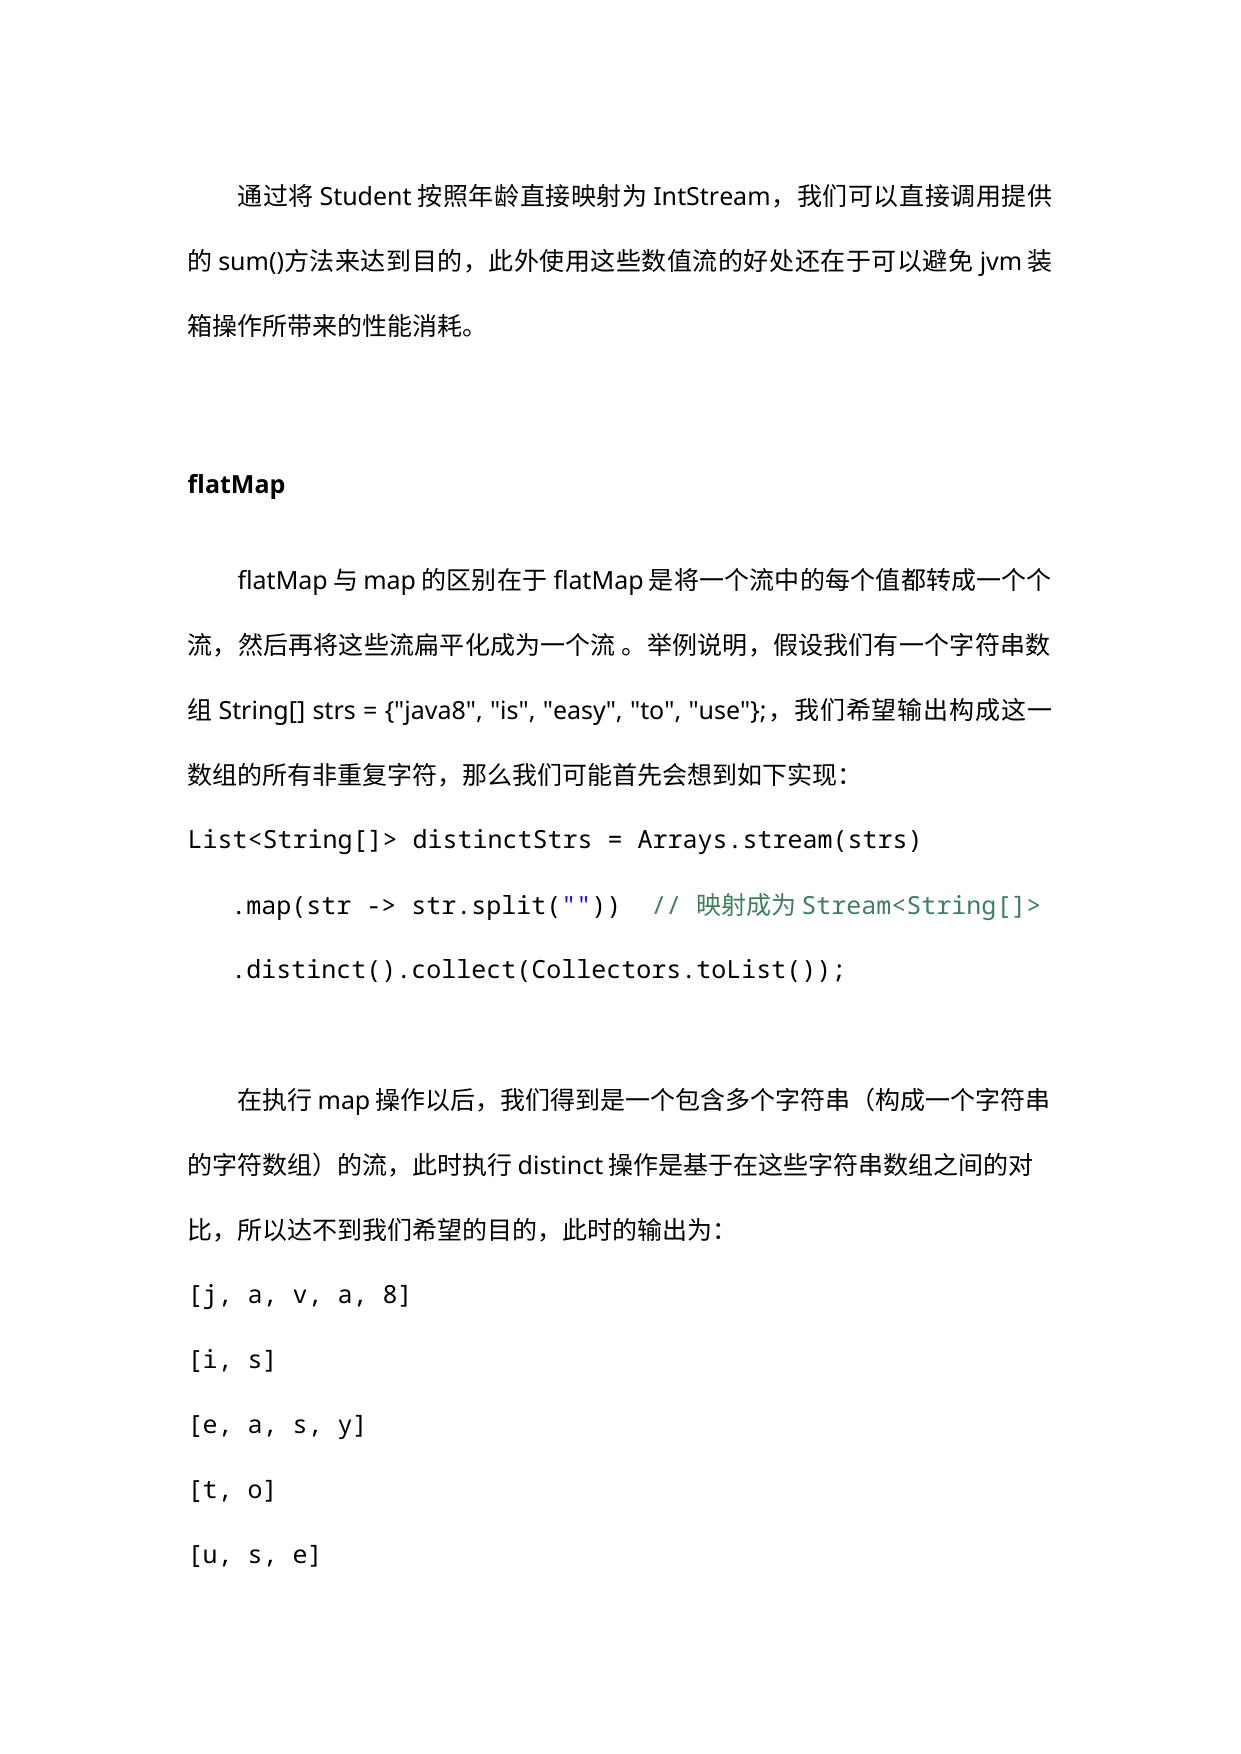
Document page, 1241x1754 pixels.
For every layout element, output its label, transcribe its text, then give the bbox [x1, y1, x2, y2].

text List<String[]> distinctStrs = Arrays.stream(strs) [187, 806, 1053, 871]
text [j, a, v, a, 8] [187, 1261, 1053, 1326]
subtitle flatMap [187, 451, 1053, 516]
text 通过将Student按照年龄直接映射为IntStream，我们可以直接调用提供的sum()方法来达到目的，此外使用这些数值流的好处还在于可以避免jvm装箱操作所带来的性能消耗。 [187, 162, 1053, 357]
text flatMap与map的区别在于 flatMap是将一个流中的每个值都转成一个个流，然后再将这些流扁平化成为一个流 。举例说明，假设我们有一个字符串数组String[] strs = {"java8", "is", "easy", "to", "use"};，我们希望输出构成这一数组的所有非重复字符，那么我们可能首先会想到如下实现： [187, 546, 1053, 806]
text [e, a, s, y] [187, 1391, 1053, 1456]
text .distinct().collect(Collectors.toList()); [187, 936, 1053, 1001]
text .map(str -> str.split("")) // 映射成为Stream<String[]> [187, 871, 1053, 936]
text 在执行map操作以后，我们得到是一个包含多个字符串（构成一个字符串的字符数组）的流，此时执行distinct操作是基于在这些字符串数组之间的对比，所以达不到我们希望的目的，此时的输出为： [187, 1066, 1053, 1261]
text [t, o] [187, 1456, 1053, 1521]
text [i, s] [187, 1326, 1053, 1391]
text [u, s, e] [187, 1521, 1053, 1586]
